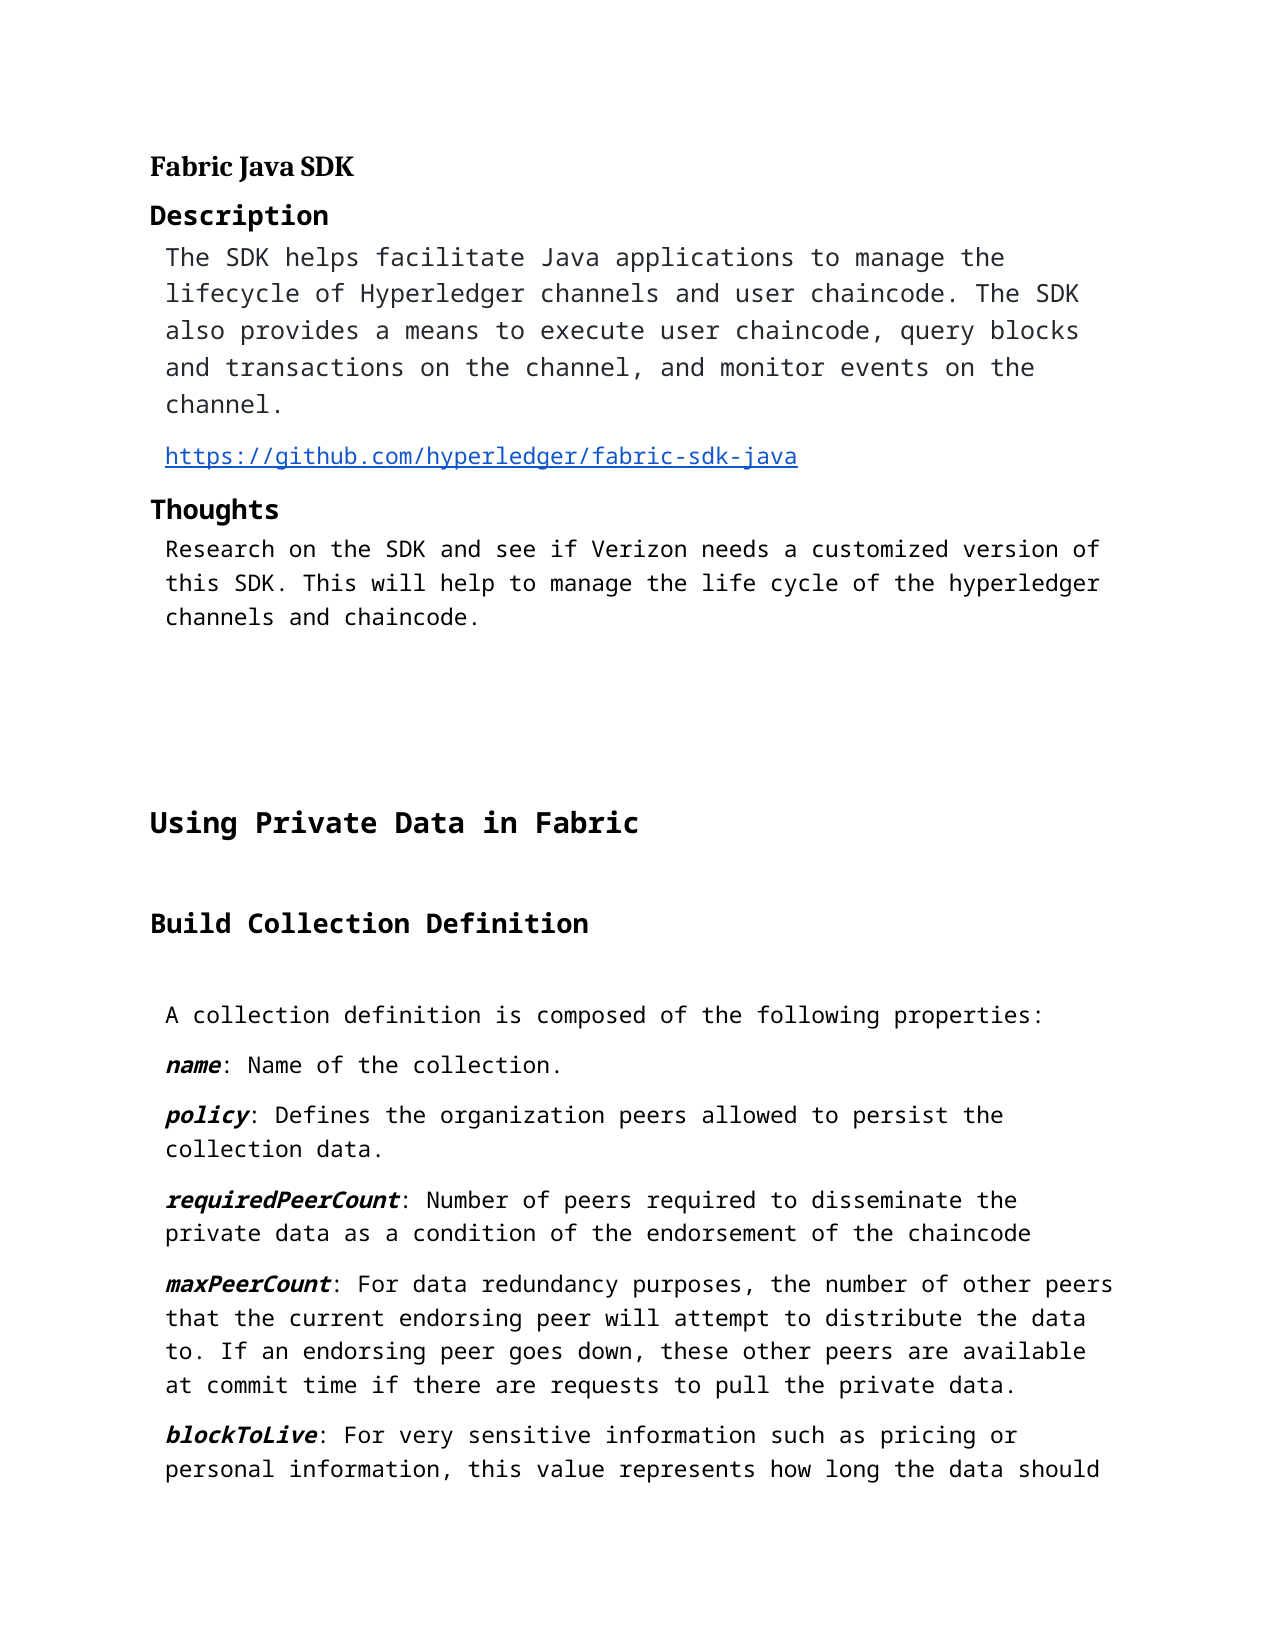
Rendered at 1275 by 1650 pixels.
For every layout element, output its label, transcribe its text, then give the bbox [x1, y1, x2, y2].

text name: Name of the collection. [165, 1049, 1125, 1080]
text policy: Defines the organization peers allowed to persist the collection data. [165, 1099, 1125, 1164]
subtitle Fabric Java SDK [150, 150, 1125, 183]
text https://github.com/hyperledger/fabric-sdk-java [165, 440, 1125, 471]
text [165, 1419, 1125, 1484]
text A collection definition is composed of the following properties: [165, 998, 1125, 1030]
subtitle Thoughts [150, 490, 1125, 527]
text maxPeerCount: For data redundancy purposes, the number of other peers that the current endorsing peer will attempt to distribute the data to. If an endorsing peer goes down, these other peers are available at commit time if there are requests to pull the private data. [165, 1268, 1125, 1400]
text requiredPeerCount: Number of peers required to disseminate the private data as a condition of the endorsement of the chaincode [165, 1183, 1125, 1248]
subtitle Using Private Data in Fabric [150, 802, 1125, 842]
subtitle Description [150, 196, 1125, 233]
text The SDK helps facilitate Java applications to manage the lifecycle of Hyperledger channels and user chaincode. The SDK also provides a means to execute user chaincode, query blocks and transactions on the channel, and monitor events on the channel. [165, 239, 1125, 420]
subtitle Build Collection Definition [150, 905, 1125, 942]
text Research on the SDK and see if Verizon needs a customized version of this SDK. This will help to manage the life cycle of the hyperledger channels and chaincode. [165, 533, 1125, 632]
